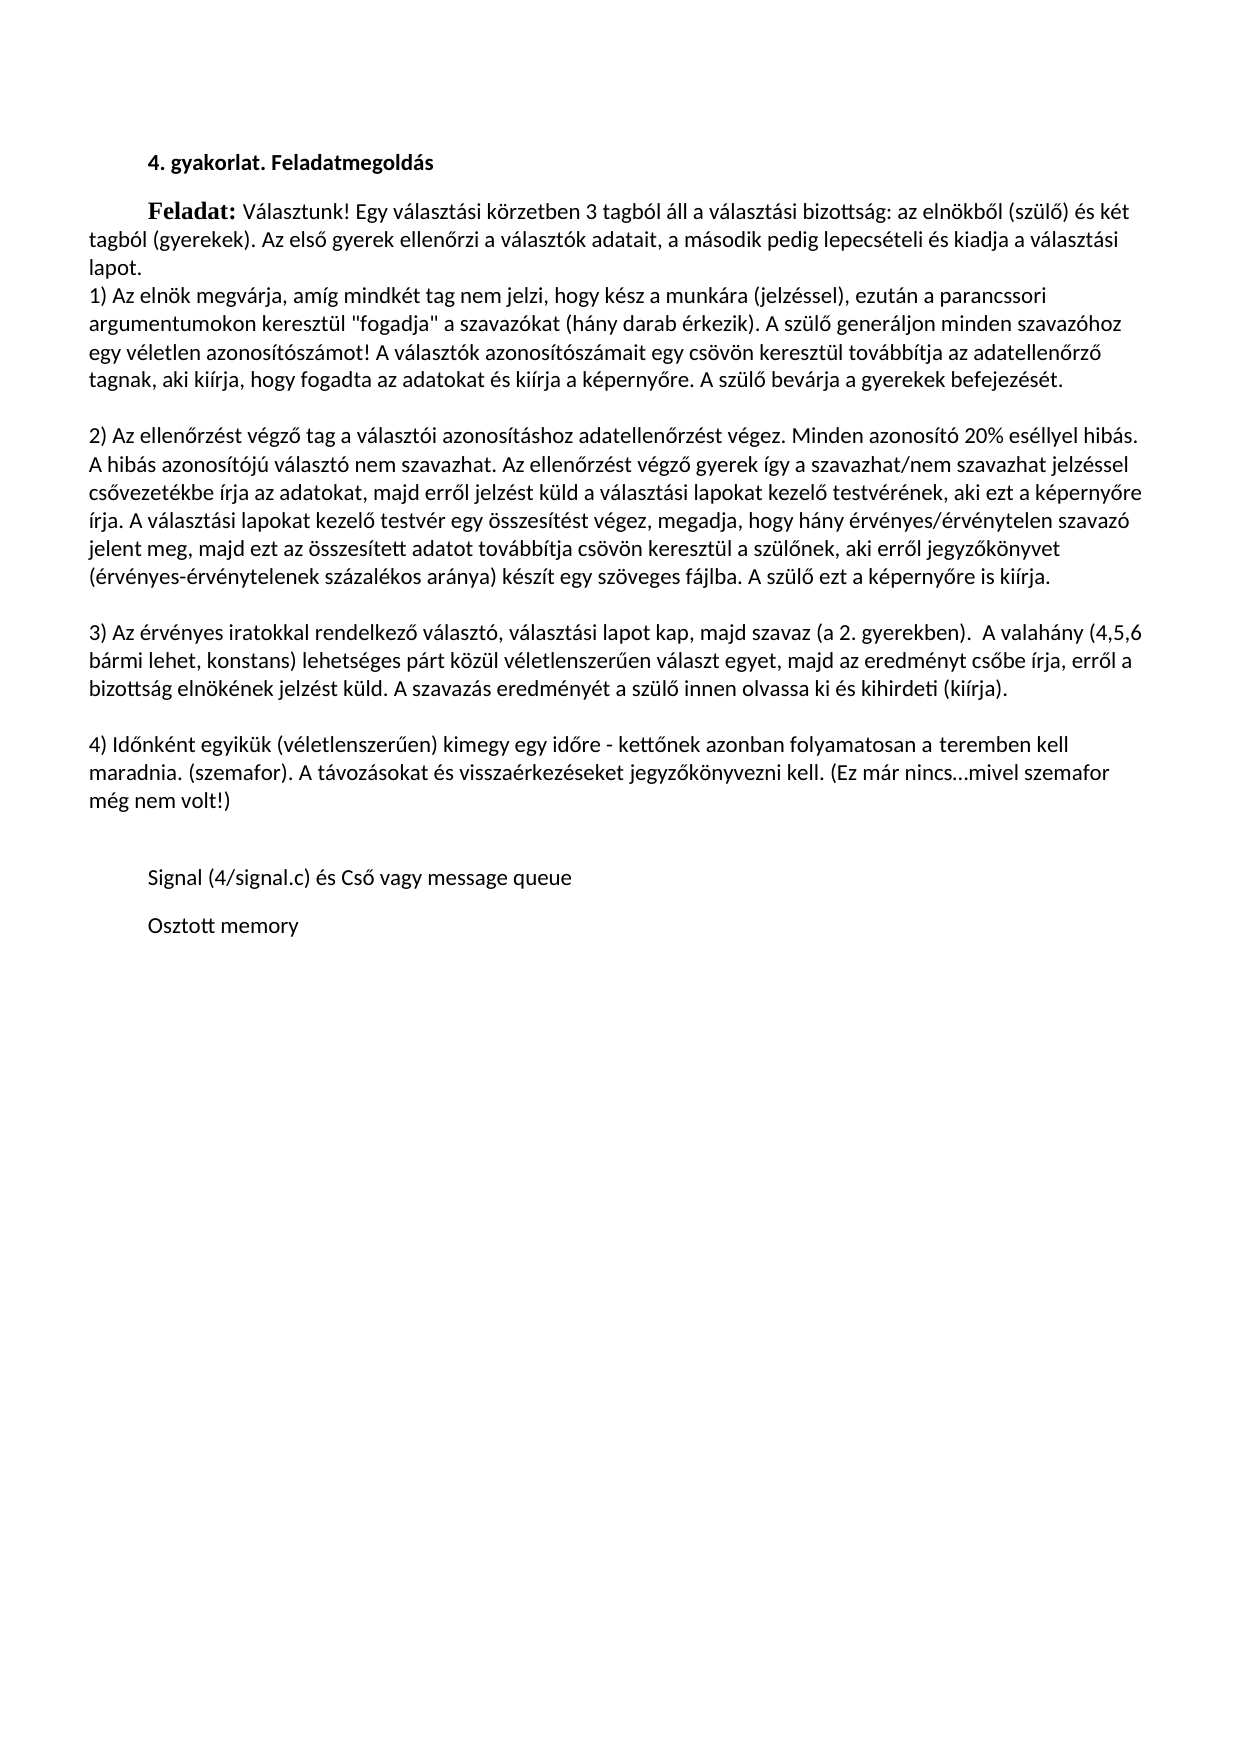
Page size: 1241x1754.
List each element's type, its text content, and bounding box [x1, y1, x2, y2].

text 4. gyakorlat. Feladatmegoldás [148, 148, 1093, 176]
text Signal (4/signal.c) és Cső vagy message queue [148, 863, 1093, 891]
text 4) Időnként egyikük (véletlenszerűen) kimegy egy időre - kettőnek azonban folyamatosan a teremben kell maradnia. (szemafor). A távozásokat és visszaérkezéseket jegyzőkönyvezni kell. (Ez már nincs…mivel szemafor még nem volt!) [88, 730, 1152, 814]
text 1) Az elnök megvárja, amíg mindkét tag nem jelzi, hogy kész a munkára (jelzéssel), ezután a parancssori argumentumokon keresztül "fogadja" a szavazókat (hány darab érkezik). A szülő generáljon minden szavazóhoz egy véletlen azonosítószámot! A választók azonosítószámait egy csövön keresztül továbbítja az adatellenőrző tagnak, aki kiírja, hogy fogadta az adatokat és kiírja a képernyőre. A szülő bevárja a gyerekek befejezését. [88, 282, 1152, 394]
text Osztott memory [148, 912, 1093, 940]
text Feladat: Választunk! Egy választási körzetben 3 tagból áll a választási bizottság: az elnökből (szülő) és két tagból (gyerekek). Az első gyerek ellenőrzi a választók adatait, a második pedig lepecsételi és kiadja a választási lapot. [88, 196, 1152, 282]
text 3) Az érvényes iratokkal rendelkező választó, választási lapot kap, majd szavaz (a 2. gyerekben). A valahány (4,5,6 bármi lehet, konstans) lehetséges párt közül véletlenszerűen választ egyet, majd az eredményt csőbe írja, erről a bizottság elnökének jelzést küld. A szavazás eredményét a szülő innen olvassa ki és kihirdeti (kiírja). [88, 618, 1152, 702]
text 2) Az ellenőrzést végző tag a választói azonosításhoz adatellenőrzést végez. Minden azonosító 20% eséllyel hibás. A hibás azonosítójú választó nem szavazhat. Az ellenőrzést végző gyerek így a szavazhat/nem szavazhat jelzéssel csővezetékbe írja az adatokat, majd erről jelzést küld a választási lapokat kezelő testvérének, aki ezt a képernyőre írja. A választási lapokat kezelő testvér egy összesítést végez, megadja, hogy hány érvényes/érvénytelen szavazó jelent meg, majd ezt az összesített adatot továbbítja csövön keresztül a szülőnek, aki erről jegyzőkönyvet (érvényes-érvénytelenek százalékos aránya) készít egy szöveges fájlba. A szülő ezt a képernyőre is kiírja. [88, 422, 1152, 590]
